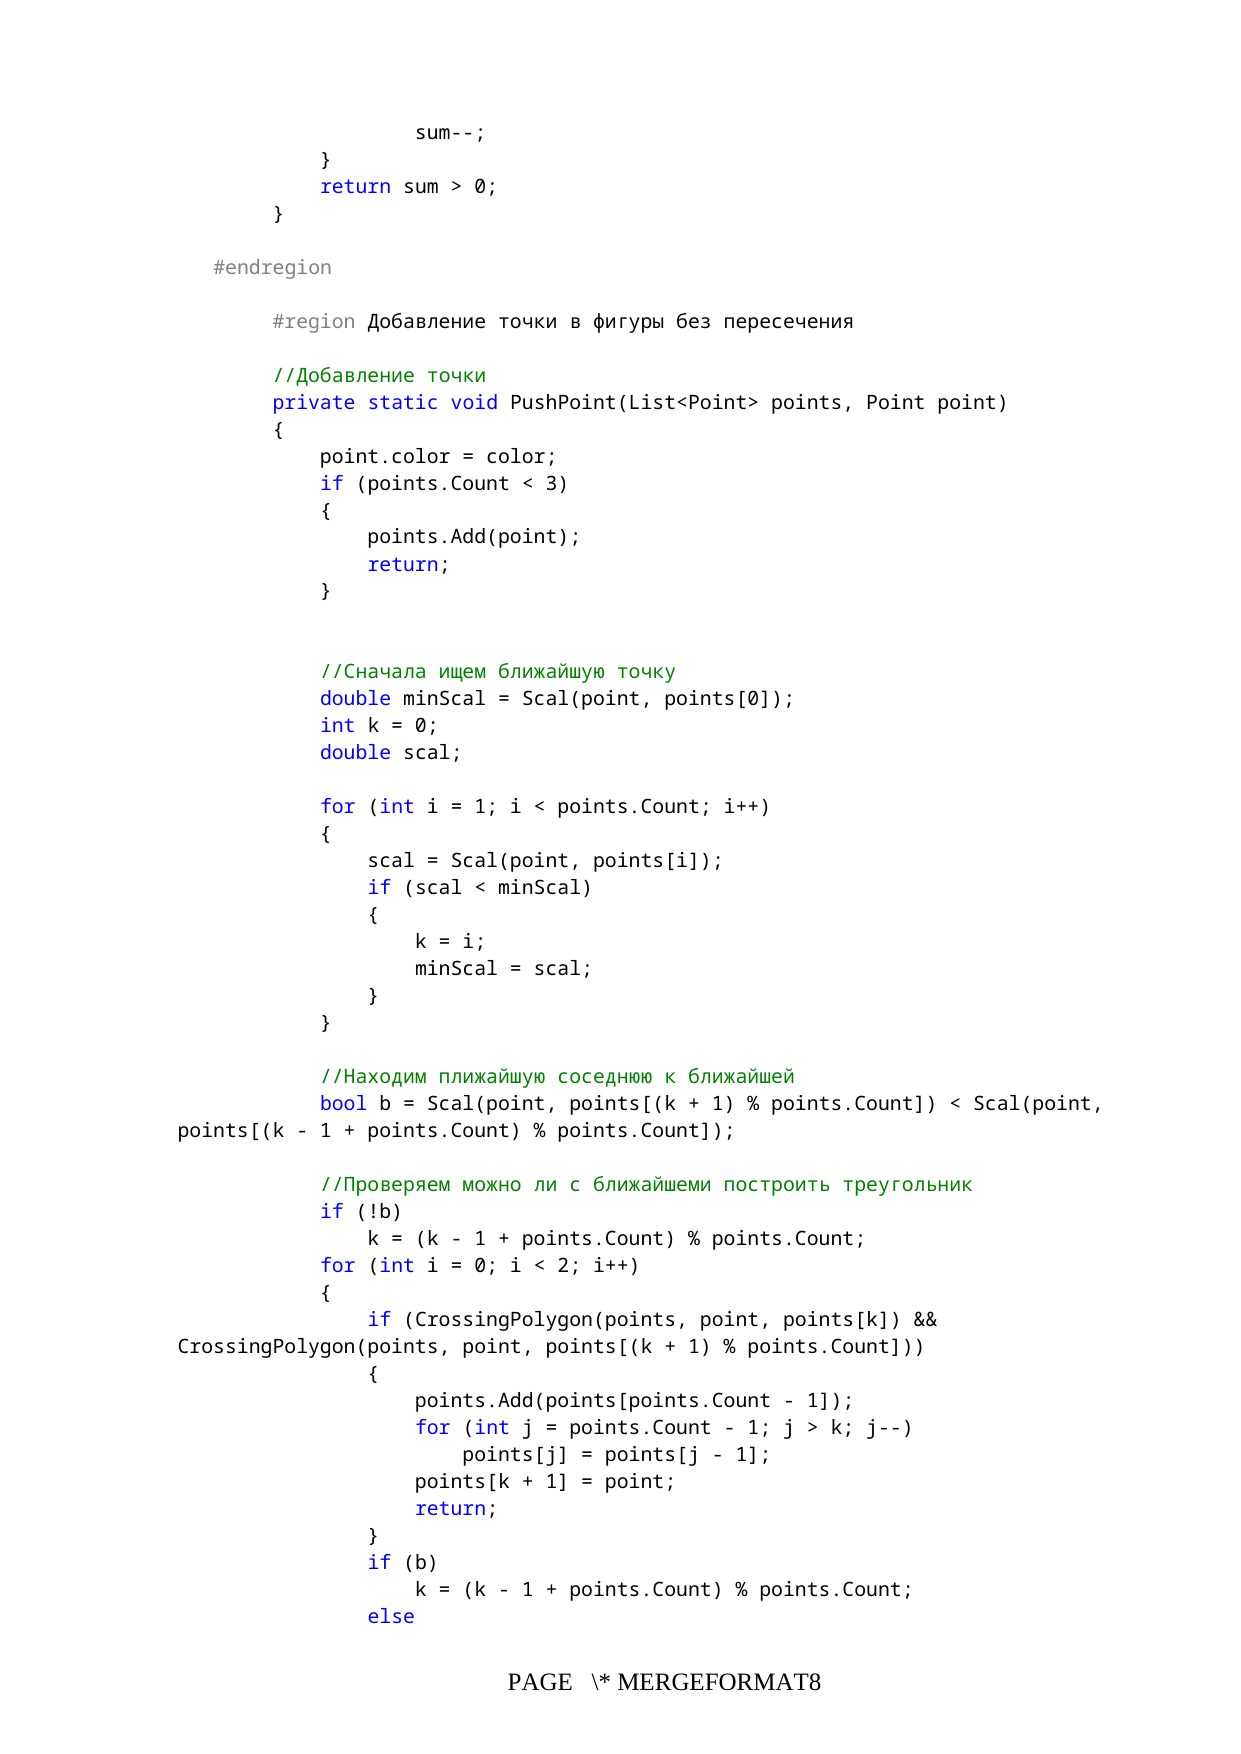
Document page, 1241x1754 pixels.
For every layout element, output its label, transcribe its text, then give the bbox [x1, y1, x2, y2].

text //Проверяем можно ли с ближайшеми построить треугольник [177, 1170, 1152, 1197]
text } [177, 199, 1152, 226]
text for (int i = 1; i < points.Count; i++) [177, 793, 1152, 819]
text { [177, 1359, 1152, 1386]
text //Добавление точки [177, 361, 1152, 388]
text points.Add(point); [177, 523, 1152, 550]
text double scal; [177, 739, 1152, 766]
text if (CrossingPolygon(points, point, points[k]) && CrossingPolygon(points, point, points[(k + 1) % points.Count])) [177, 1305, 1152, 1359]
text //Сначала ищем ближайшую точку [177, 658, 1152, 685]
text } [177, 1521, 1152, 1548]
text return; [177, 550, 1152, 577]
text k = (k - 1 + points.Count) % points.Count; [177, 1575, 1152, 1602]
text sum--; [177, 118, 1152, 145]
text points[k + 1] = point; [177, 1467, 1152, 1494]
text if (!b) [177, 1197, 1152, 1224]
text scal = Scal(point, points[i]); [177, 847, 1152, 873]
text point.color = color; [177, 442, 1152, 469]
text for (int i = 0; i < 2; i++) [177, 1251, 1152, 1278]
text { [177, 1278, 1152, 1305]
text private static void PushPoint(List<Point> points, Point point) [177, 388, 1152, 415]
text if (points.Count < 3) [177, 469, 1152, 496]
text //Находим плижайшую соседнюю к ближайшей [177, 1062, 1152, 1089]
text minScal = scal; [177, 954, 1152, 981]
text } [177, 577, 1152, 604]
text points[j] = points[j - 1]; [177, 1440, 1152, 1467]
text #region Добавление точки в фигуры без пересечения [177, 307, 1152, 334]
text { [177, 819, 1152, 847]
text return; [177, 1494, 1152, 1521]
text } [177, 981, 1152, 1008]
text bool b = Scal(point, points[(k + 1) % points.Count]) < Scal(point, points[(k - 1 + points.Count) % points.Count]); [177, 1089, 1152, 1143]
text points.Add(points[points.Count - 1]); [177, 1386, 1152, 1413]
text { [177, 415, 1152, 442]
text { [177, 901, 1152, 927]
text double minScal = Scal(point, points[0]); [177, 685, 1152, 712]
text } [177, 1008, 1152, 1035]
text return sum > 0; [177, 172, 1152, 199]
text } [177, 145, 1152, 172]
text for (int j = points.Count - 1; j > k; j--) [177, 1413, 1152, 1440]
text int k = 0; [177, 712, 1152, 739]
text k = i; [177, 927, 1152, 954]
text if (b) [177, 1548, 1152, 1575]
text #endregion [118, 253, 1152, 280]
text k = (k - 1 + points.Count) % points.Count; [177, 1224, 1152, 1251]
text { [177, 496, 1152, 523]
text else [177, 1602, 1152, 1629]
text if (scal < minScal) [177, 873, 1152, 901]
